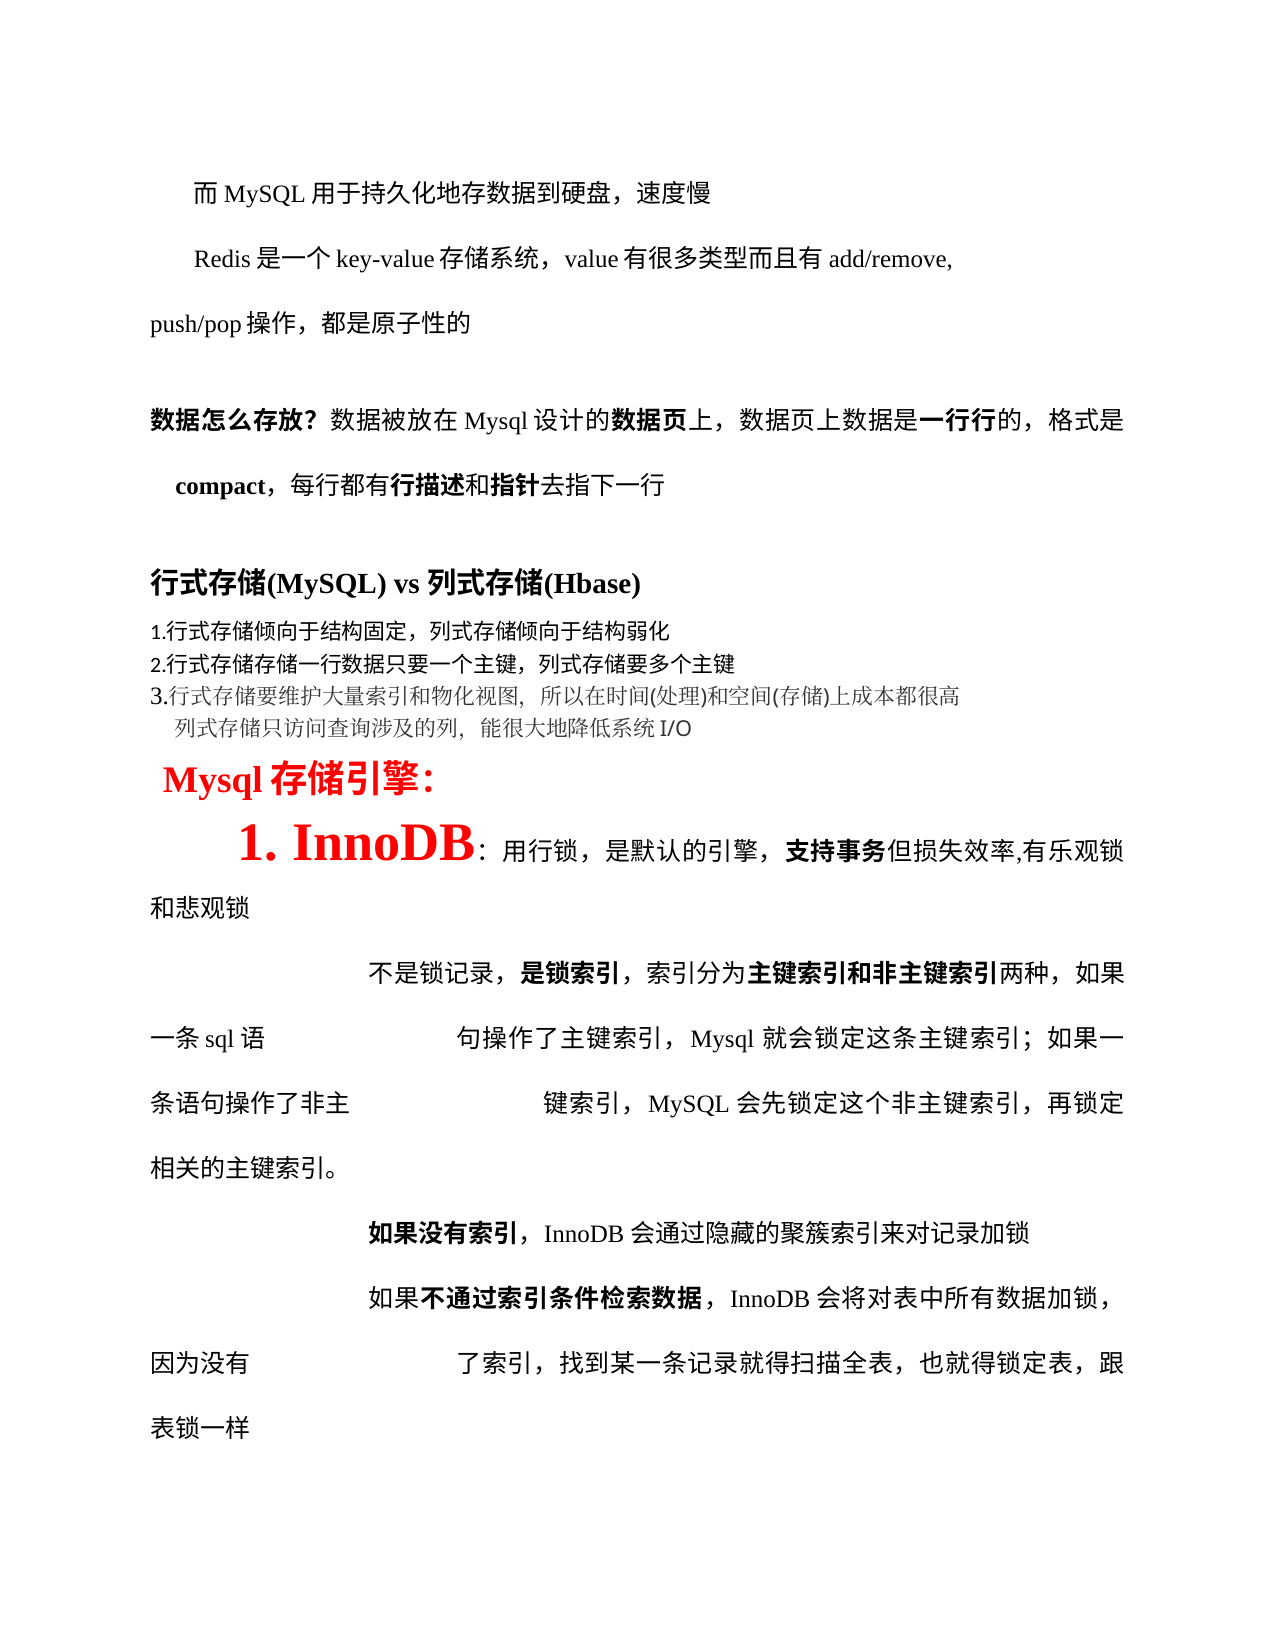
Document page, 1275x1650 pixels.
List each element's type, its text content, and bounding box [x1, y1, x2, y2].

text 3.行式存储要维护大量索引和物化视图，所以在时间(处理)和空间(存储)上成本都很高 [150, 679, 1125, 711]
text 行式存储(MySQL) vs 列式存储(Hbase) [150, 549, 1125, 614]
text Mysql存储引擎： [163, 744, 1125, 809]
text 而MySQL用于持久化地存数据到硬盘，速度慢 [150, 159, 1125, 224]
text 数据怎么存放？数据被放在Mysql设计的数据页上，数据页上数据是一行行的，格式是compact，每行都有行描述和指针去指下一行 [150, 386, 1125, 516]
list 1. InnoDB：用行锁，是默认的引擎，支持事务但损失效率,有乐观锁和悲观锁 [150, 809, 1125, 939]
text 2.行式存储存储一行数据只要一个主键，列式存储要多个主键 [150, 646, 1125, 679]
list 如果没有索引，InnoDB 会通过隐藏的聚簇索引来对记录加锁 [150, 1199, 1125, 1264]
text 列式存储只访问查询涉及的列，能很大地降低系统I/O [174, 711, 1125, 744]
text Redis是一个key-value存储系统，value有很多类型而且有add/remove, push/pop操作，都是原子性的 [150, 224, 1125, 354]
text 1.行式存储倾向于结构固定，列式存储倾向于结构弱化 [150, 614, 1125, 646]
list 不是锁记录，是锁索引，索引分为主键索引和非主键索引两种，如果一条sql 语 句操作了主键索引，Mysql 就会锁定这条主键索引；如果一条语句操作了非主 键索引，MySQL会先锁定这个非主键索引，再锁定相关的主键索引。 [150, 939, 1125, 1199]
list 如果不通过索引条件检索数据，InnoDB会将对表中所有数据加锁，因为没有 了索引，找到某一条记录就得扫描全表，也就得锁定表，跟表锁一样 [150, 1264, 1125, 1459]
